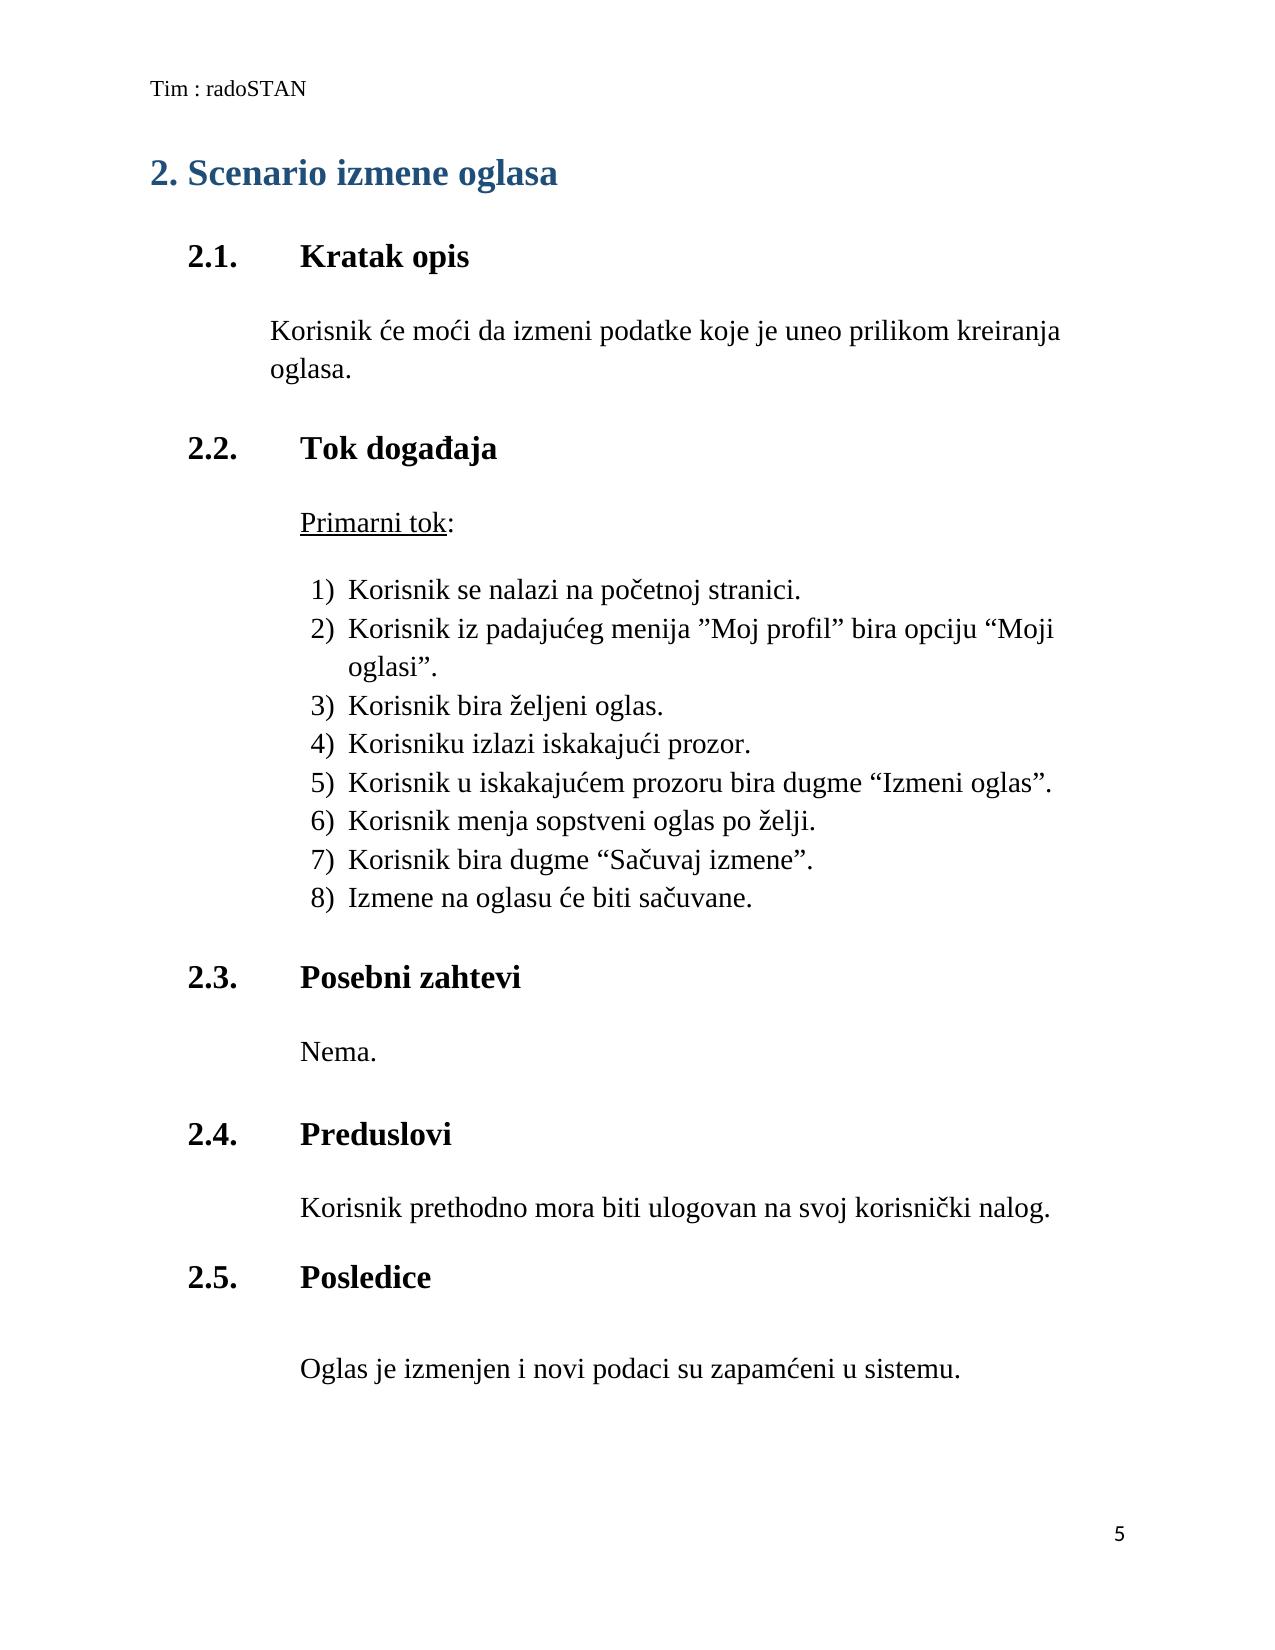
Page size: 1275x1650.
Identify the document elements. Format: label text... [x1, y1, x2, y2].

list Korisnik bira željeni oglas. [310, 688, 1125, 721]
list Primarni tok: [300, 505, 1125, 539]
list Posebni zahtevi [187, 958, 1125, 996]
list Preduslovi [187, 1114, 1125, 1152]
list Korisnik se nalazi na početnoj stranici. [310, 572, 1125, 606]
list Nema. [225, 1034, 1125, 1068]
list Posledice [187, 1258, 1125, 1296]
list Korisnik menja sopstveni oglas po želji. [310, 803, 1125, 837]
list Korisnik bira dugme “Sačuvaj izmene”. [310, 842, 1125, 876]
list Kratak opis [187, 236, 1125, 274]
list Korisnik prethodno mora biti ulogovan na svoj korisnički nalog. [300, 1191, 1125, 1224]
list Korisniku izlazi iskakajući prozor. [310, 726, 1125, 760]
list Tok događaja [187, 428, 1125, 467]
list Korisnik će moći da izmeni podatke koje je uneo prilikom kreiranja oglasa. [270, 313, 1125, 385]
list Korisnik iz padajućeg menija ”Moj profil” bira opciju “Moji oglasi”. [310, 611, 1125, 683]
list Scenario izmene oglasa [150, 150, 1125, 193]
list Korisnik u iskakajućem prozoru bira dugme “Izmeni oglas”. [310, 765, 1125, 798]
list Izmene na oglasu će biti sačuvane. [310, 881, 1125, 914]
text Oglas je izmenjen i novi podaci su zapamćeni u sistemu. [225, 1351, 1125, 1384]
